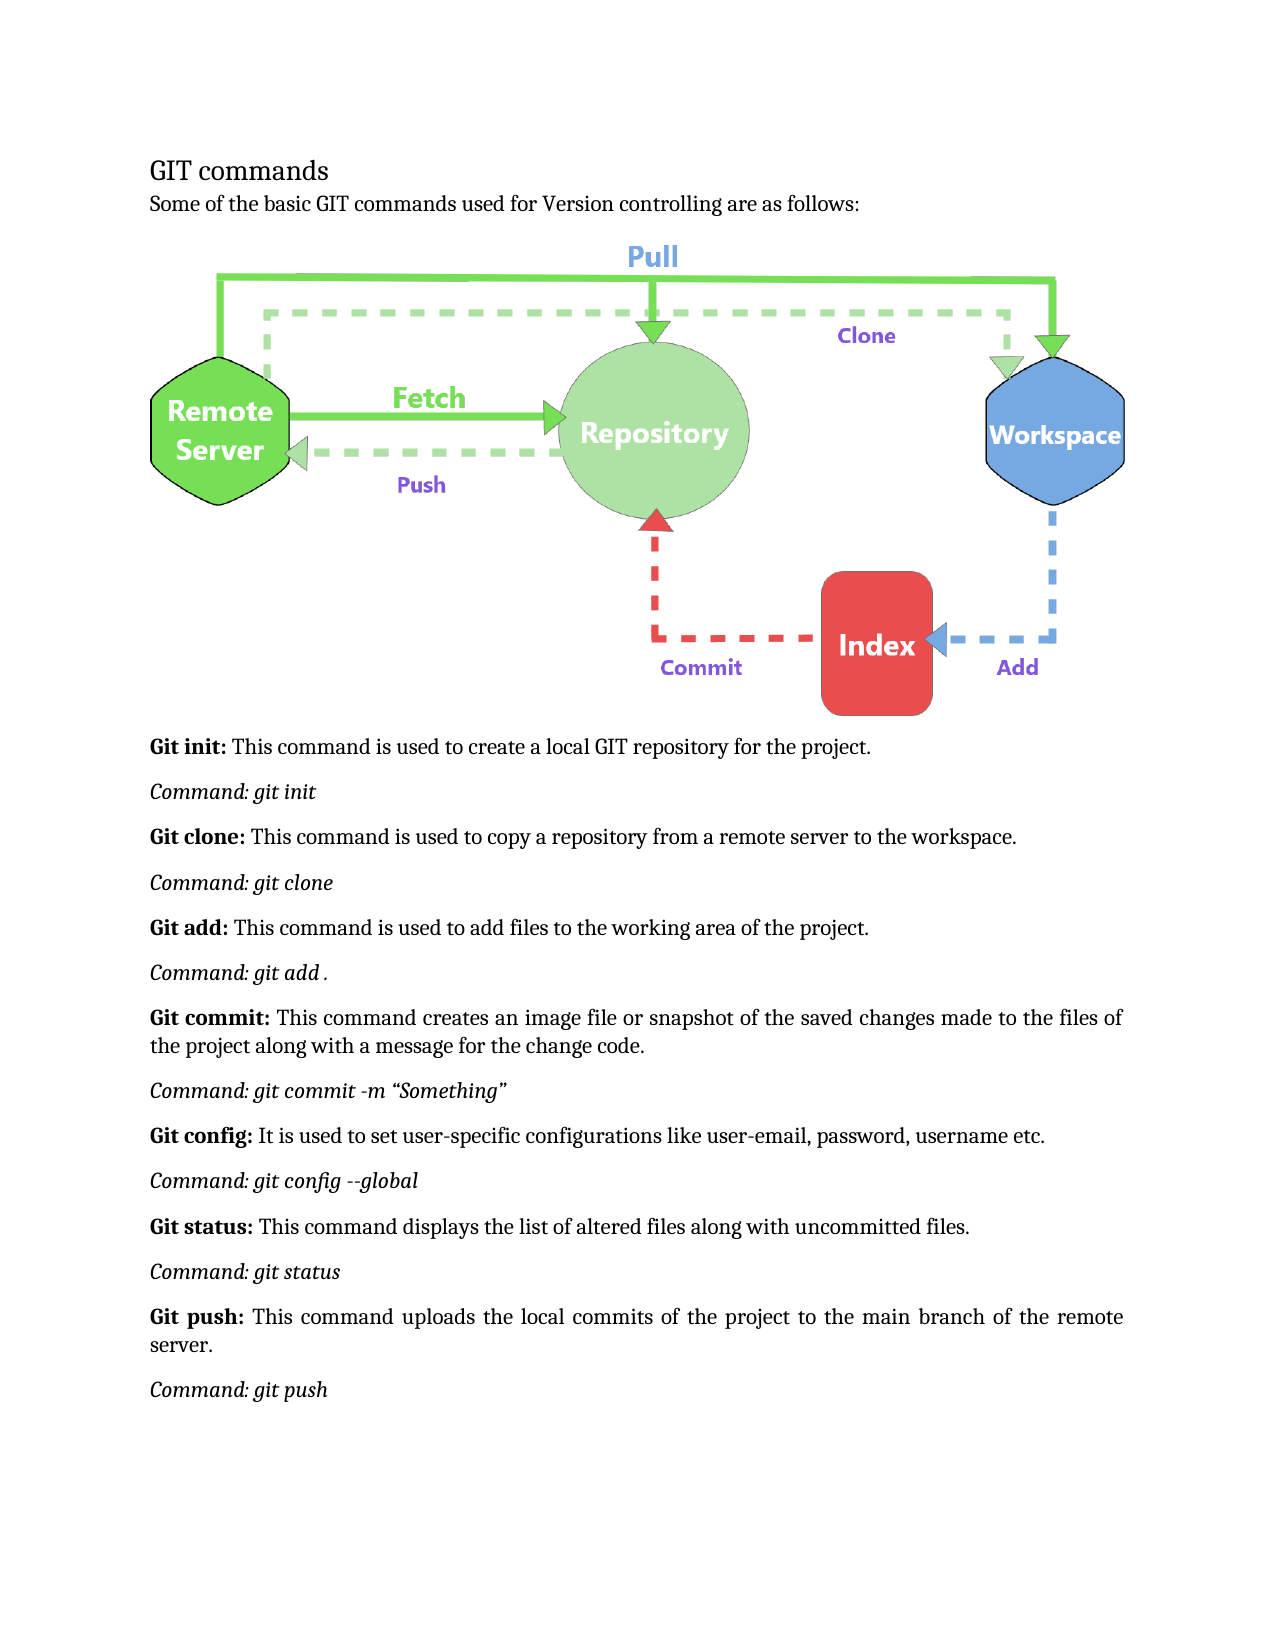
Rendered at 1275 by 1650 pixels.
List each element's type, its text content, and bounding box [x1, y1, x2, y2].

picture [150, 235, 1125, 716]
text Command: git init [150, 779, 1125, 805]
text Command: git add . [150, 959, 1125, 986]
text Some of the basic GIT commands used for Version controlling are as follows: [150, 190, 1125, 217]
text Command: git status [150, 1258, 1125, 1285]
text Git init: This command is used to create a local GIT repository for the project. [150, 734, 1125, 760]
text Command: git config --global [150, 1168, 1125, 1195]
text Command: git push [150, 1377, 1125, 1403]
text Git clone: This command is used to copy a repository from a remote server to the workspace. [150, 824, 1125, 851]
text Git status: This command displays the list of altered files along with uncommitted files. [150, 1213, 1125, 1240]
text Command: git clone [150, 869, 1125, 896]
text Git config: It is used to set user-specific configurations like user-email, password, username etc. [150, 1123, 1125, 1149]
subtitle GIT commands [150, 154, 1125, 188]
text Command: git commit -m “Something” [150, 1078, 1125, 1104]
text Git add: This command is used to add files to the working area of the project. [150, 914, 1125, 941]
text Git commit: This command creates an image file or snapshot of the saved changes made to the files of the project along with a message for the change code. [150, 1004, 1125, 1059]
text Git push: This command uploads the local commits of the project to the main branch of the remote server. [150, 1304, 1125, 1358]
